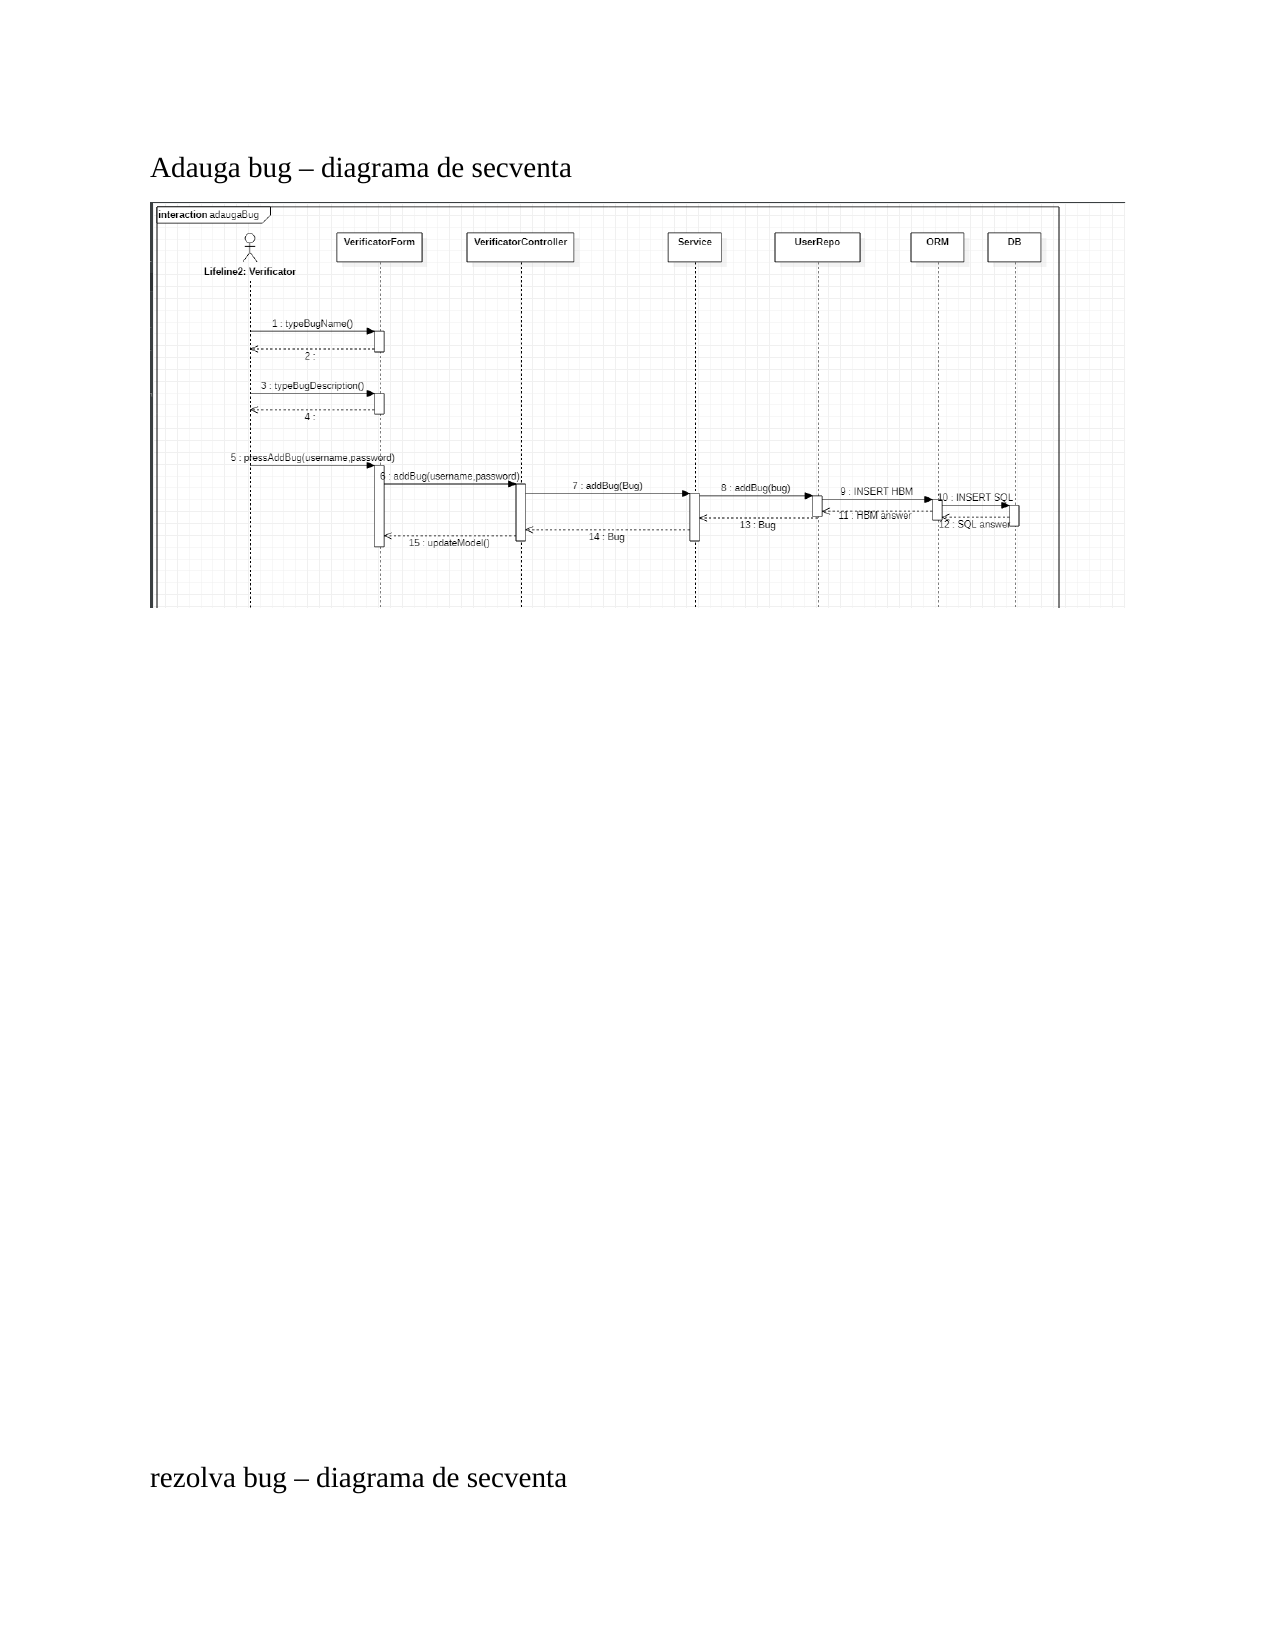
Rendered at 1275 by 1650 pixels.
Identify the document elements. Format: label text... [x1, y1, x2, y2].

text rezolva bug – diagrama de secventa [150, 1461, 1125, 1494]
picture [150, 202, 1125, 608]
text Adauga bug – diagrama de secventa [150, 150, 1125, 183]
